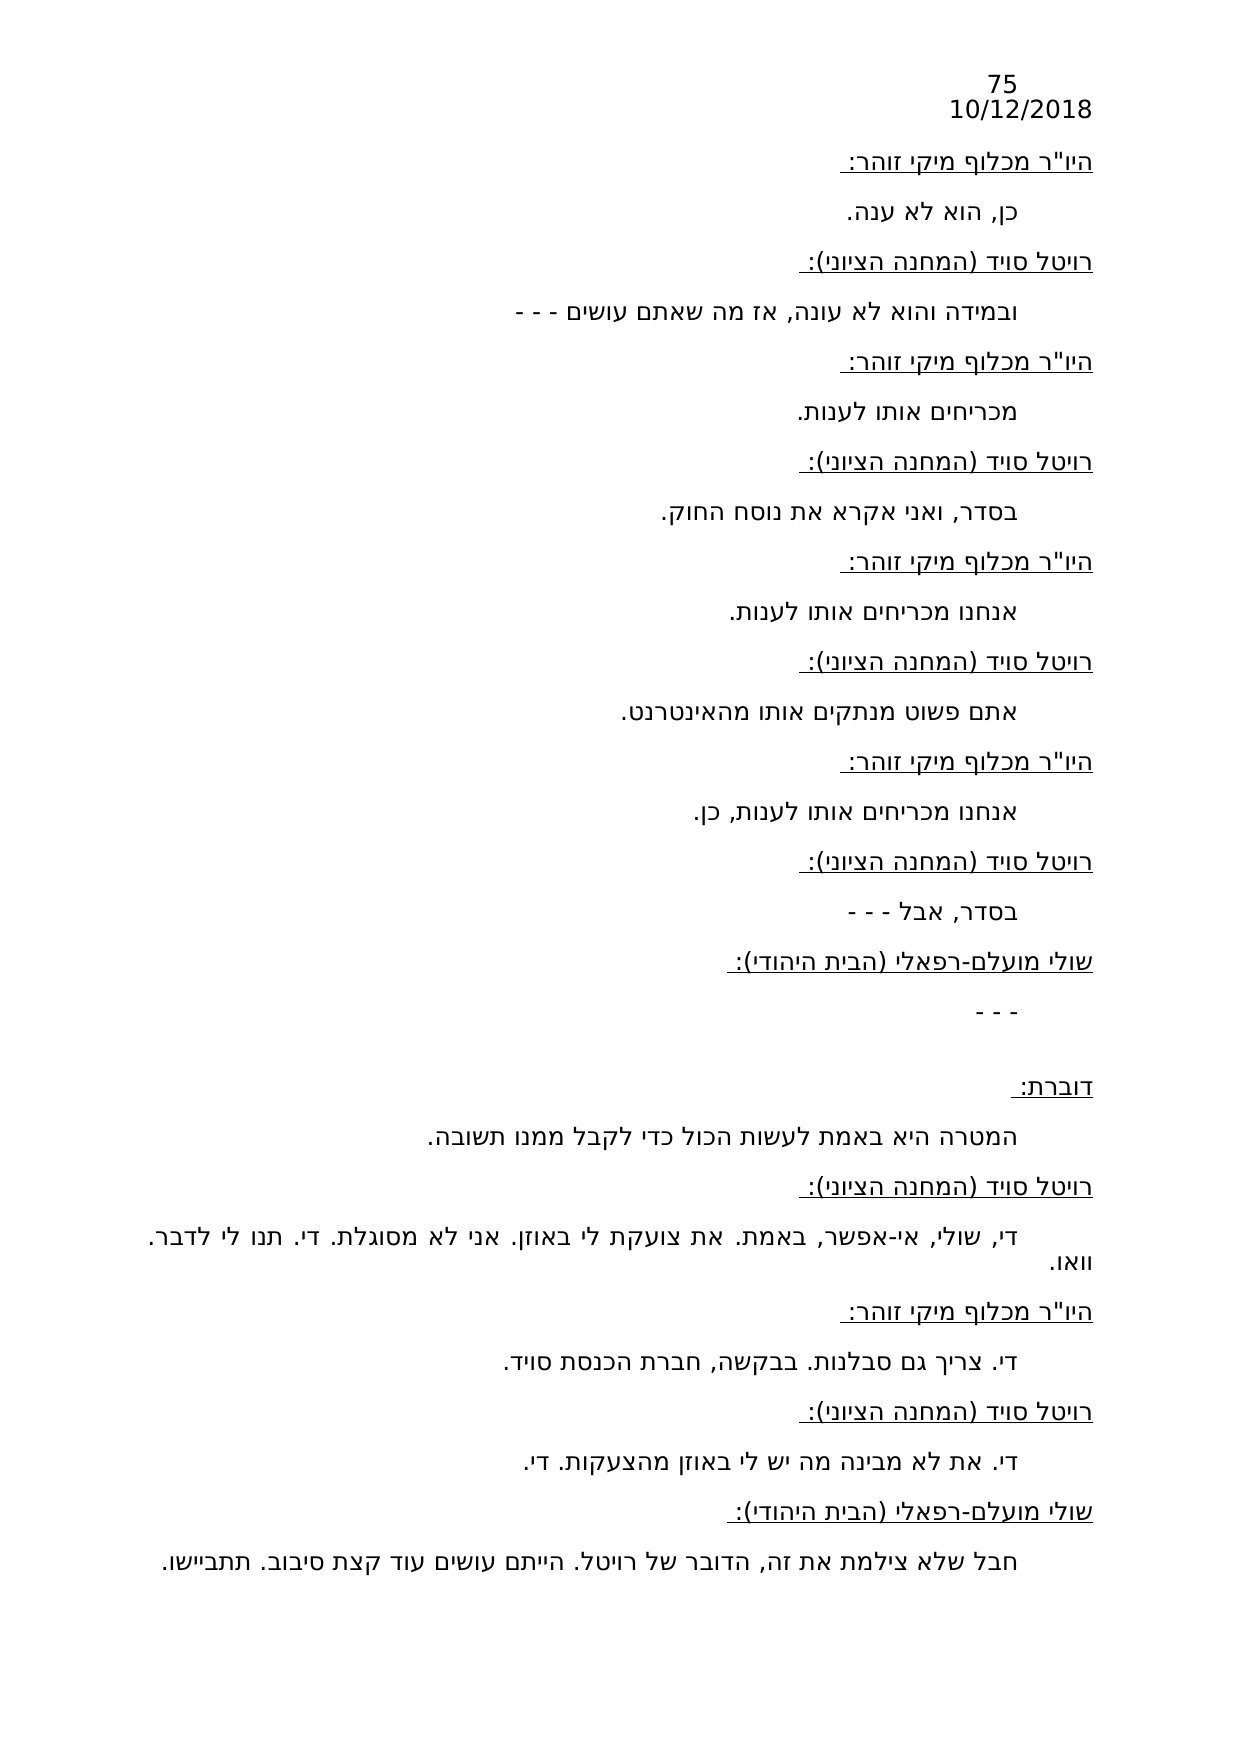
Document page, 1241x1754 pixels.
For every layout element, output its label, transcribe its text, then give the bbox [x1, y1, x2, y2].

text חבל שלא צילמת את זה, הדובר של רויטל. הייתם עושים עוד קצת סיבוב. תתביישו. [147, 1550, 1093, 1575]
text אתם פשוט מנתקים אותו מהאינטרנט. [147, 700, 1093, 725]
text << אורח >> דוברת: << אורח >> [147, 1075, 1093, 1100]
text << יור >> היו"ר מכלוף מיקי זוהר: << יור >> [147, 550, 1093, 575]
text << דובר >> שולי מועלם-רפאלי (הבית היהודי): << דובר >> [147, 950, 1093, 975]
text בסדר, אבל - - - [147, 900, 1093, 925]
text די. צריך גם סבלנות. בבקשה, חברת הכנסת סויד. [147, 1350, 1093, 1375]
text << יור >> היו"ר מכלוף מיקי זוהר: << יור >> [147, 750, 1093, 775]
text בסדר, ואני אקרא את נוסח החוק. [147, 500, 1093, 525]
text המטרה היא באמת לעשות הכול כדי לקבל ממנו תשובה. [147, 1125, 1093, 1150]
text די, שולי, אי-אפשר, באמת. את צועקת לי באוזן. אני לא מסוגלת. די. תנו לי לדבר. וואו. [147, 1225, 1093, 1275]
text << דובר_המשך >> רויטל סויד (המחנה הציוני): << דובר_המשך >> [147, 450, 1093, 475]
text << יור >> היו"ר מכלוף מיקי זוהר: << יור >> [147, 350, 1093, 375]
text - - - [147, 1000, 1093, 1025]
text << דובר_המשך >> רויטל סויד (המחנה הציוני): << דובר_המשך >> [147, 850, 1093, 875]
text ובמידה והוא לא עונה, אז מה שאתם עושים - - - [147, 300, 1093, 325]
text << דובר >> רויטל סויד (המחנה הציוני): << דובר >> [147, 1400, 1093, 1425]
text << יור >> היו"ר מכלוף מיקי זוהר: << יור >> [147, 150, 1093, 175]
text << דובר_המשך >> רויטל סויד (המחנה הציוני): << דובר_המשך >> [147, 650, 1093, 675]
text אנחנו מכריחים אותו לענות. [147, 600, 1093, 625]
text << דובר >> שולי מועלם-רפאלי (הבית היהודי): << דובר >> [147, 1500, 1093, 1525]
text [147, 250, 1093, 275]
text כן, הוא לא ענה. [147, 200, 1093, 225]
text אנחנו מכריחים אותו לענות, כן. [147, 800, 1093, 825]
text << דובר >> רויטל סויד (המחנה הציוני): << דובר >> [147, 1175, 1093, 1200]
text << יור >> היו"ר מכלוף מיקי זוהר: << יור >> [147, 1300, 1093, 1325]
text די. את לא מבינה מה יש לי באוזן מהצעקות. די. [147, 1450, 1093, 1475]
text מכריחים אותו לענות. [147, 400, 1093, 425]
